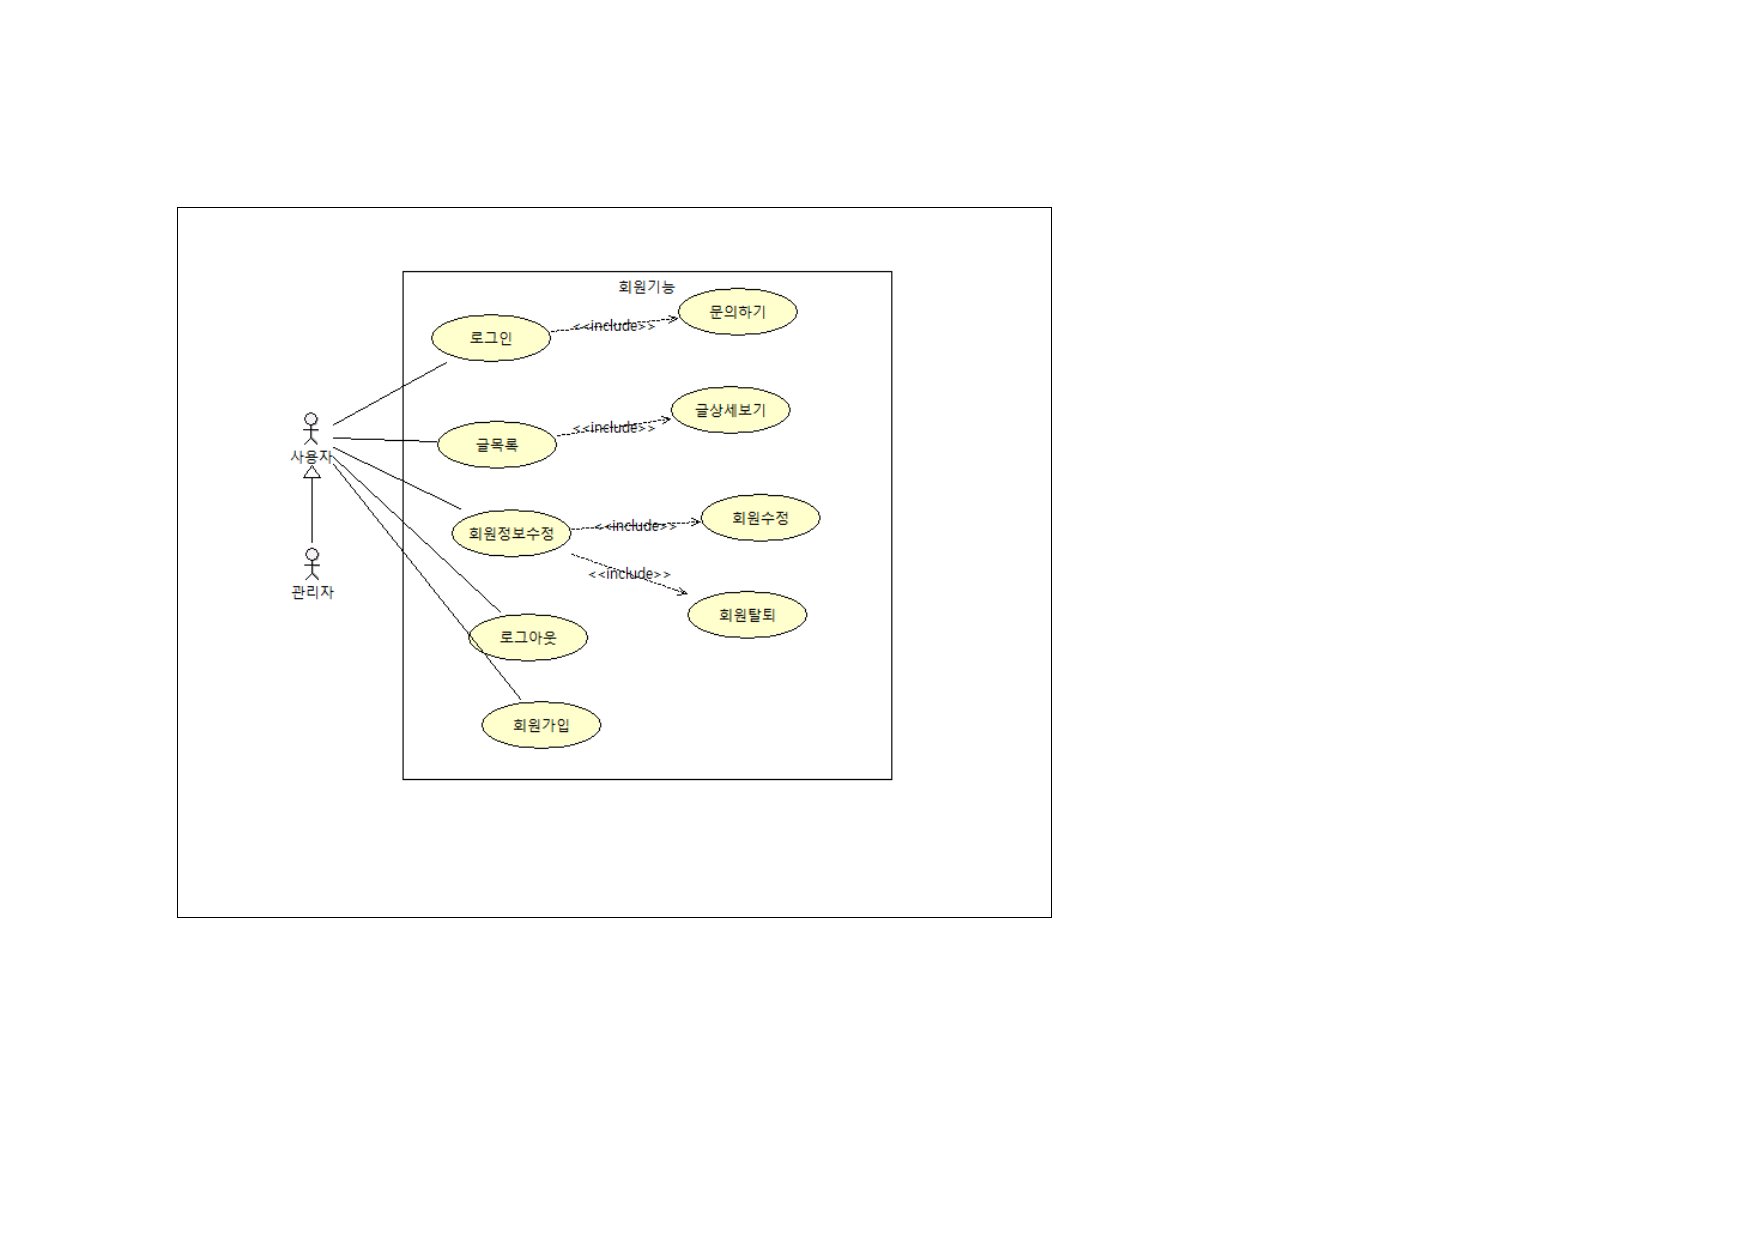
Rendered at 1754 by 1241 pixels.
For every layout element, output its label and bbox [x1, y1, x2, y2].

picture [187, 210, 1041, 900]
table_cell [178, 208, 1051, 916]
